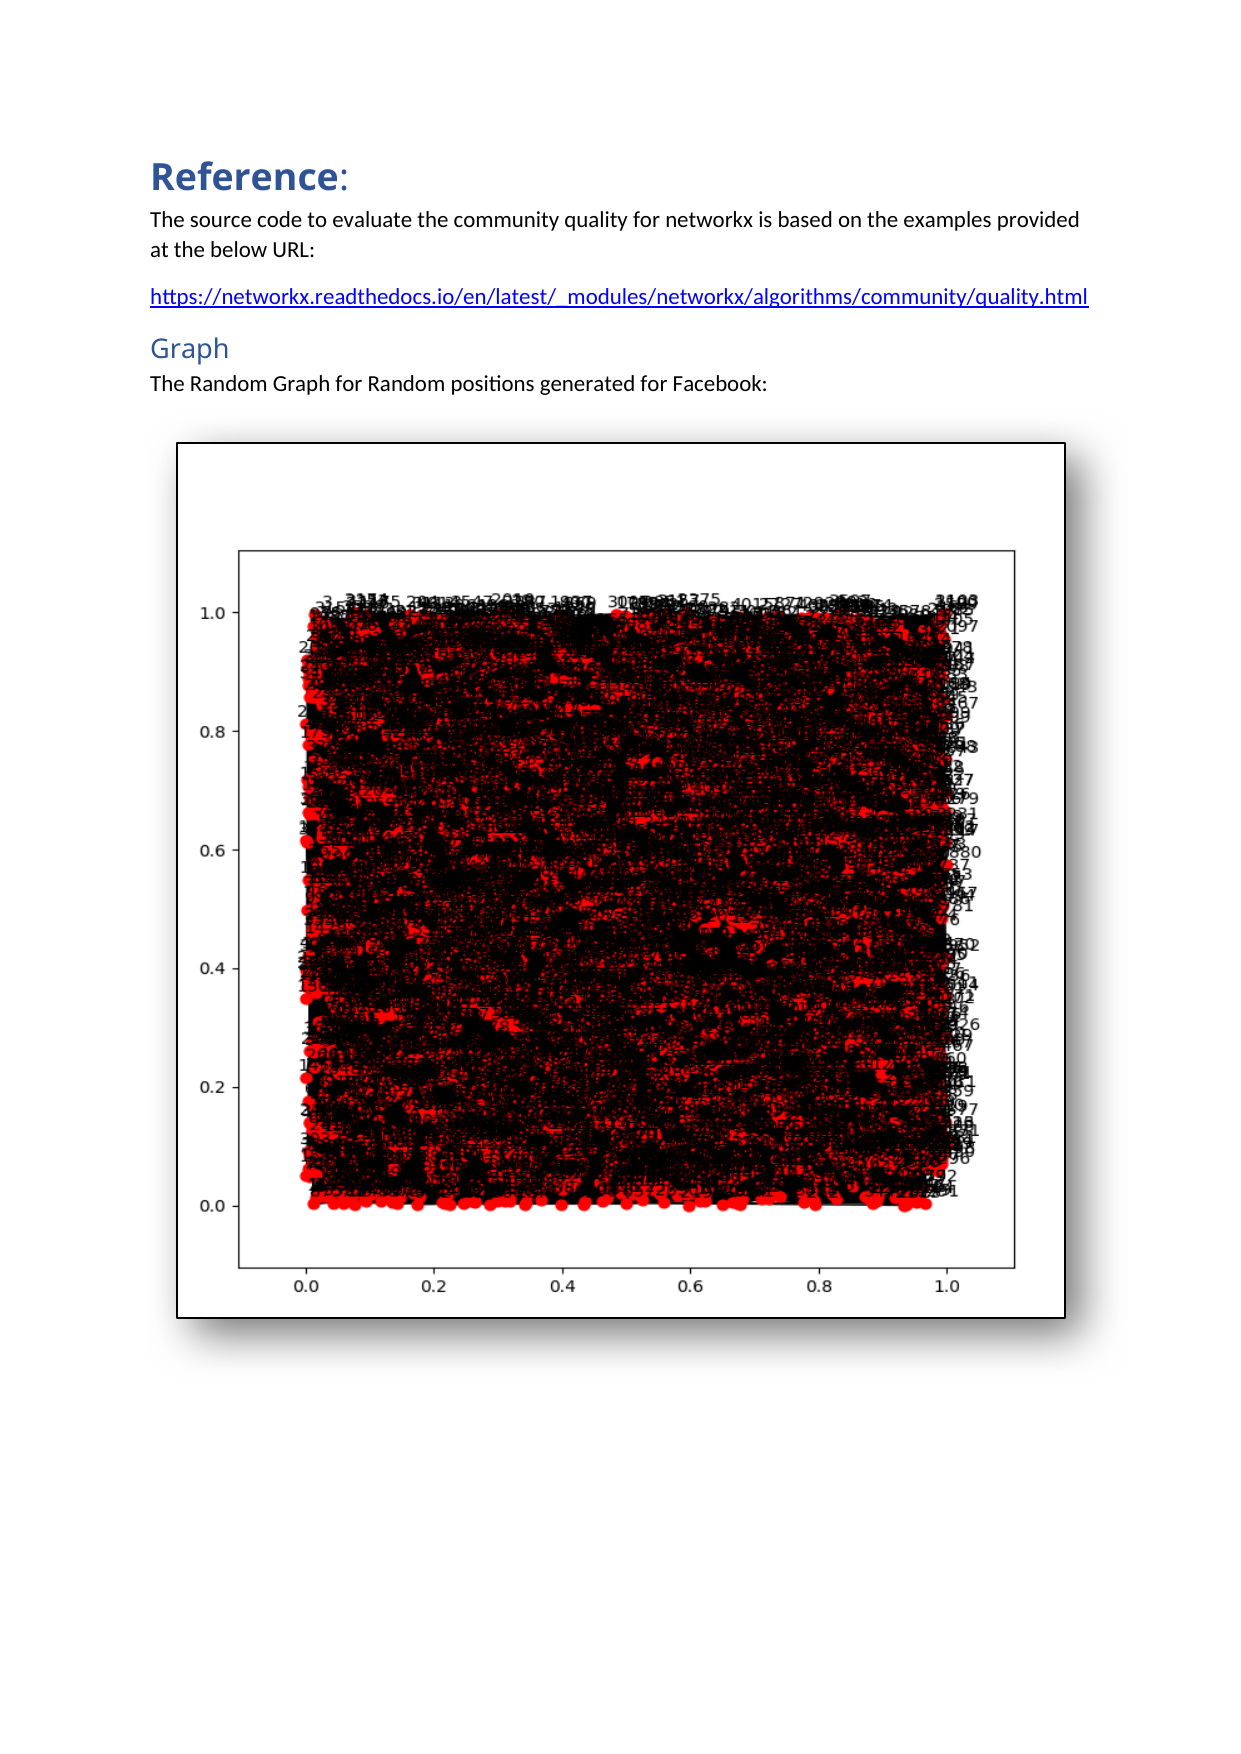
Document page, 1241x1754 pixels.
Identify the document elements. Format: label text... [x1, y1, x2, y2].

subtitle Reference: [150, 150, 1090, 201]
text https://networkx.readthedocs.io/en/latest/_modules/networkx/algorithms/community/quality.html [150, 282, 1090, 310]
text The Random Graph for Random positions generated for Facebook: [150, 369, 1090, 397]
picture [178, 444, 1064, 1317]
text The source code to evaluate the community quality for networkx is based on the examples provided at the below URL: [150, 205, 1090, 263]
subtitle Graph [150, 329, 1090, 366]
